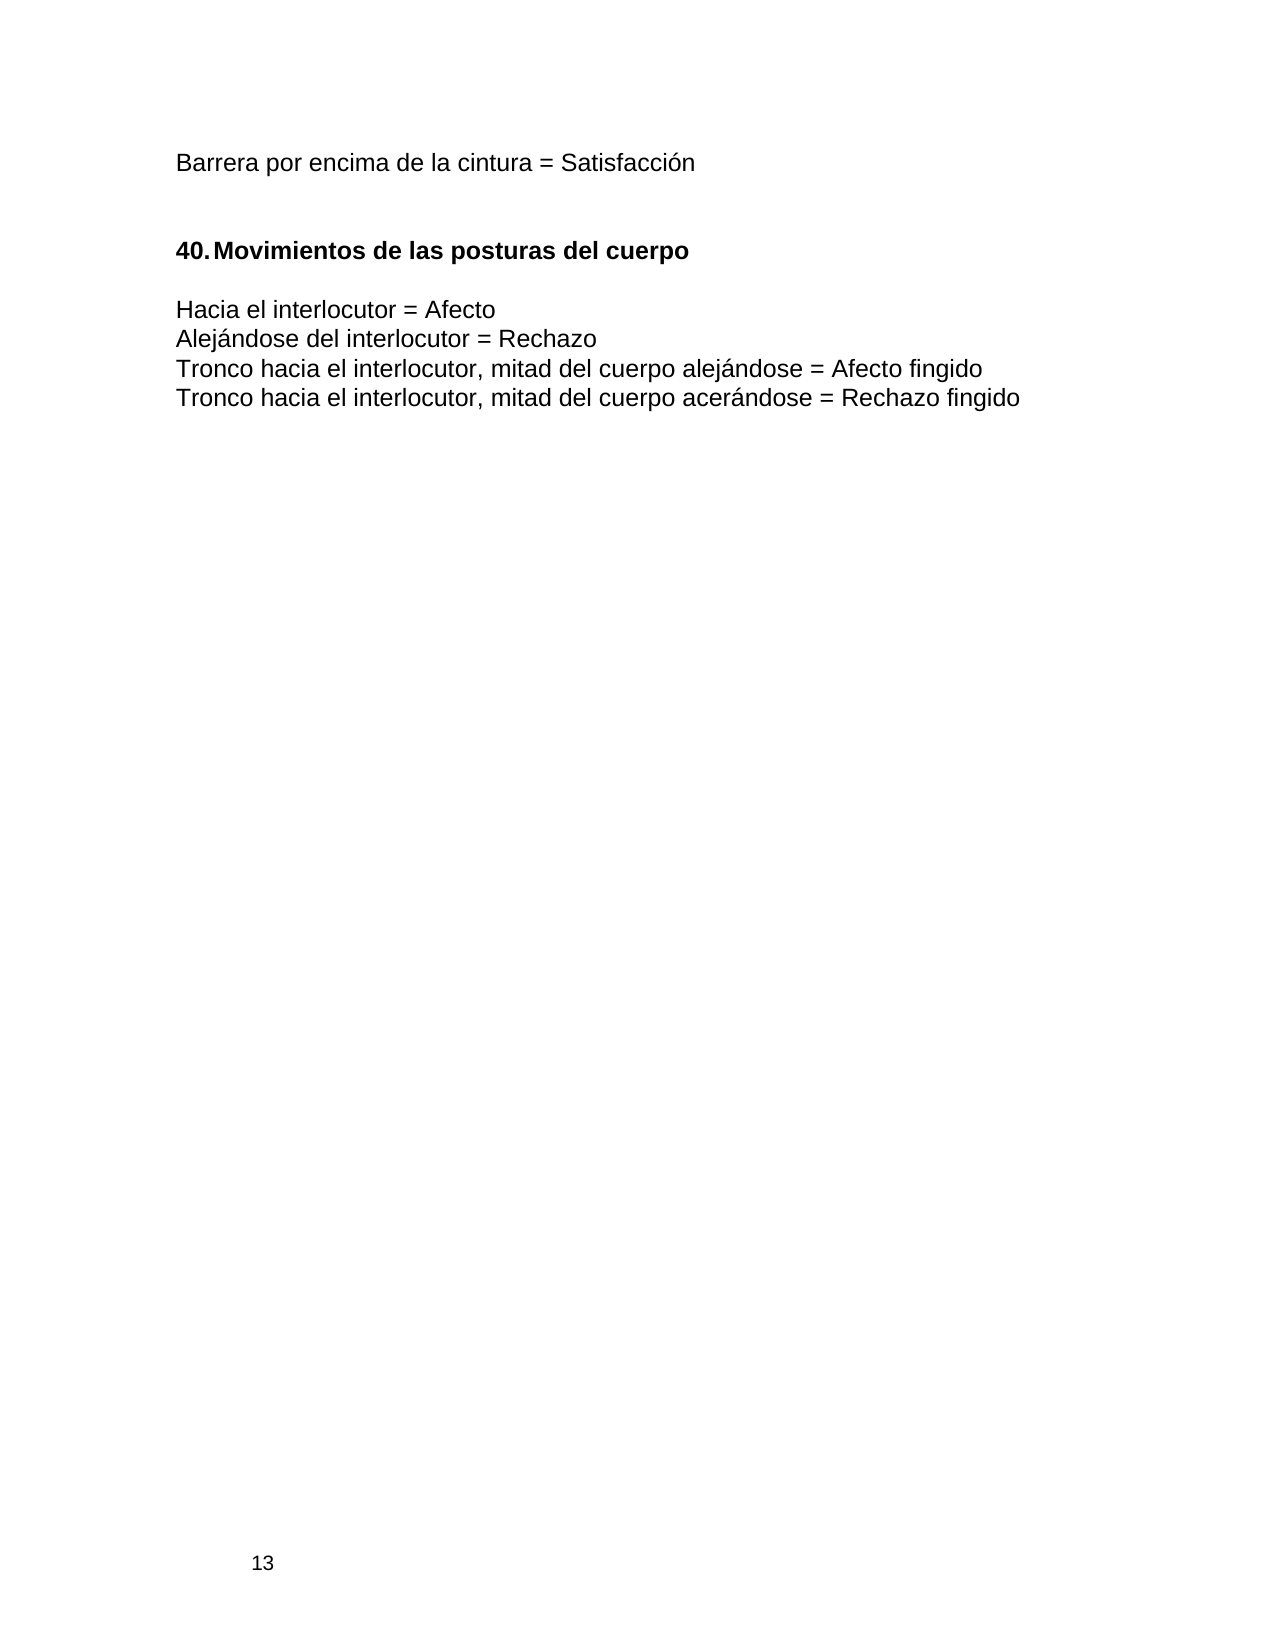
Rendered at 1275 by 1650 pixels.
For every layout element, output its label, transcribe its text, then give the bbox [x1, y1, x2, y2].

text Tronco hacia el interlocutor, mitad del cuerpo alejándose = Afecto fingido [176, 354, 1129, 382]
subtitle Movimientos de las posturas del cuerpo [176, 236, 1129, 265]
text Tronco hacia el interlocutor, mitad del cuerpo acerándose = Rechazo fingido [176, 383, 1129, 412]
text Hacia el interlocutor = Afecto [176, 295, 1129, 323]
text Barrera por encima de la cintura = Satisfacción [176, 148, 1129, 176]
text Alejándose del interlocutor = Rechazo [176, 324, 1129, 353]
